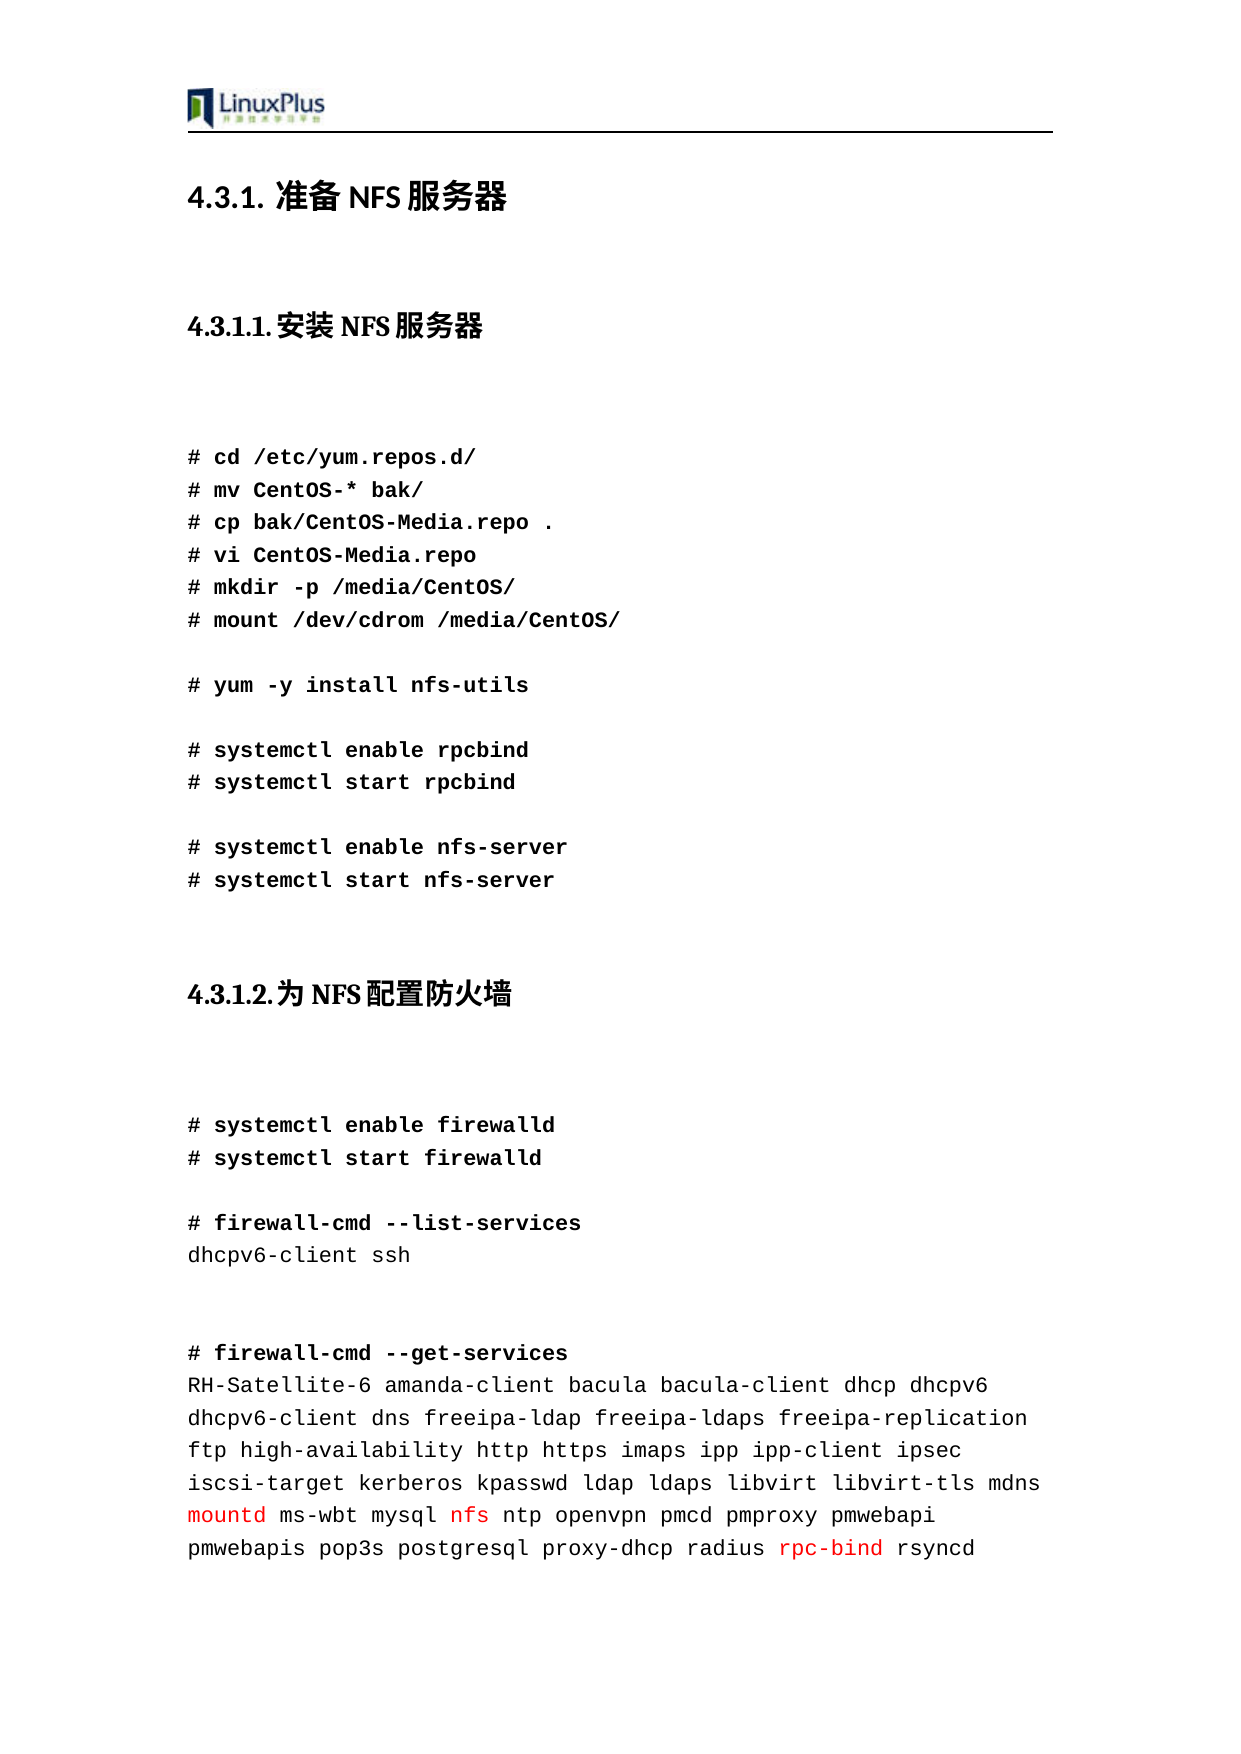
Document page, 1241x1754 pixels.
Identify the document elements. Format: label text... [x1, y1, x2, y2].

text # cd /etc/yum.repos.d/ [187, 443, 1053, 475]
text # systemctl start rpcbind [187, 768, 1053, 800]
text # firewall-cmd --list-services [187, 1208, 1053, 1241]
subtitle 为NFS配置防火墙 [187, 959, 1053, 1024]
text # systemctl enable rpcbind [187, 735, 1053, 768]
text # mv CentOS-* bak/ [187, 475, 1053, 508]
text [187, 1371, 1053, 1566]
text # systemctl start nfs-server [187, 865, 1053, 898]
text # yum -y install nfs-utils [187, 670, 1053, 703]
text # firewall-cmd --get-services [187, 1338, 1053, 1371]
text # cp bak/CentOS-Media.repo . [187, 508, 1053, 540]
text # mkdir -p /media/CentOS/ [187, 573, 1053, 605]
text # mount /dev/cdrom /media/CentOS/ [187, 605, 1053, 638]
text # systemctl start firewalld [187, 1143, 1053, 1176]
text dhcpv6-client ssh [187, 1241, 1053, 1273]
subtitle 安装NFS服务器 [187, 291, 1053, 356]
text # vi CentOS-Media.repo [187, 540, 1053, 573]
picture [187, 88, 325, 129]
text # systemctl enable nfs-server [187, 833, 1053, 865]
subtitle 准备NFS服务器 [187, 162, 1053, 227]
text # systemctl enable firewalld [187, 1111, 1053, 1143]
